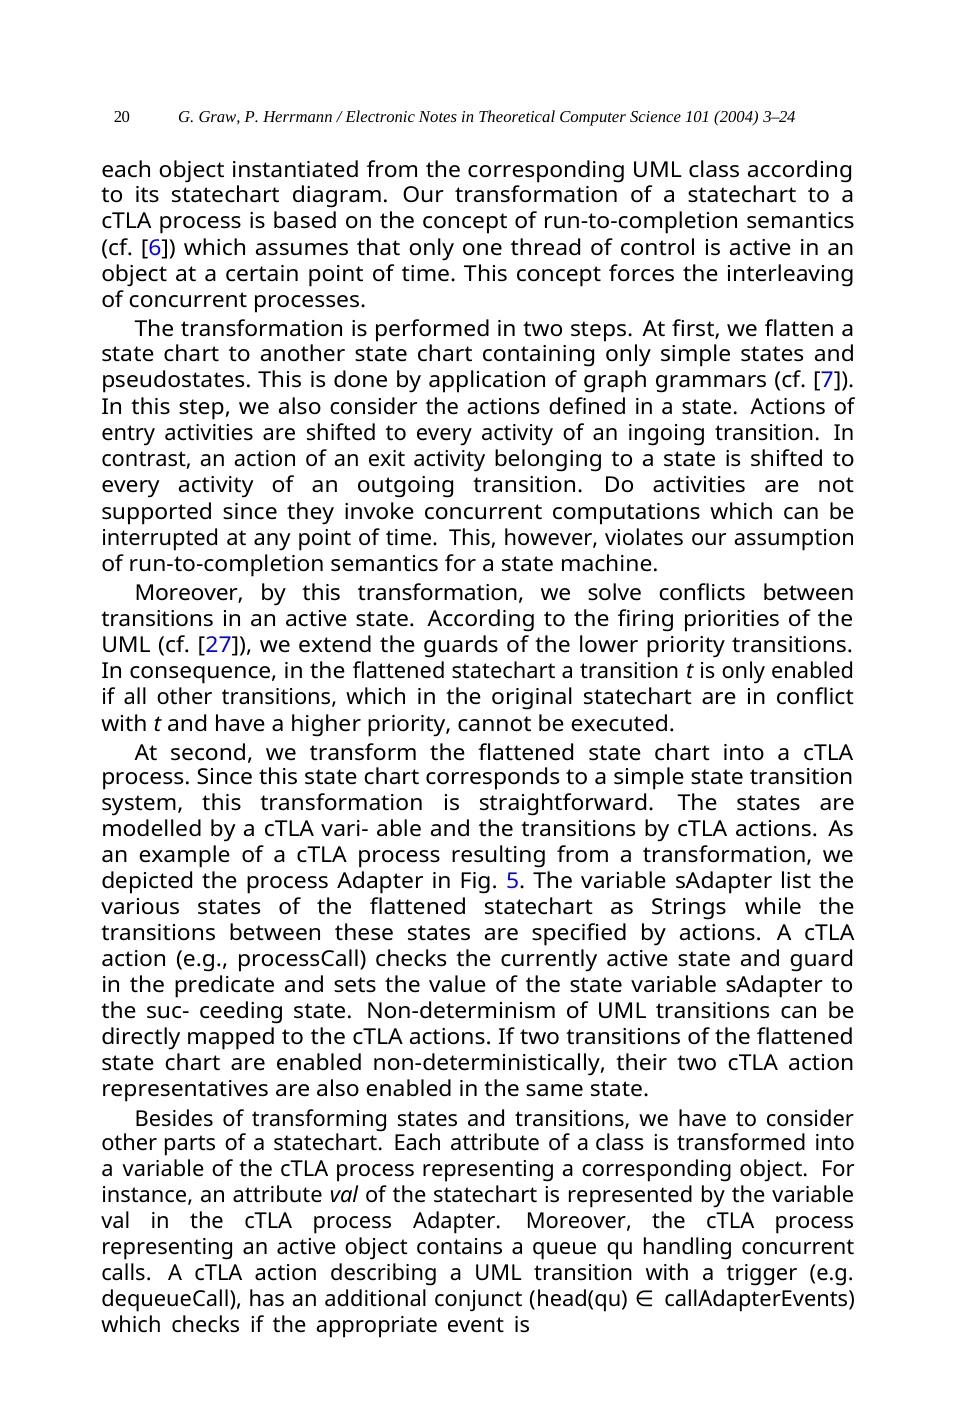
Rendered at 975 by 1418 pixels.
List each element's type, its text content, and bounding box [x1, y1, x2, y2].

text each object instantiated from the corresponding UML class according to its statechart diagram. Our transformation of a statechart to a cTLA process is based on the concept of run-to-completion semantics (cf. [6]) which assumes that only one thread of control is active in an object at a certain point of time. This concept forces the interleaving of concurrent processes. [101, 156, 854, 314]
text The transformation is performed in two steps. At first, we flatten a state chart to another state chart containing only simple states and pseudostates. This is done by application of graph grammars (cf. [7]). In this step, we also consider the actions defined in a state. Actions of entry activities are shifted to every activity of an ingoing transition. In contrast, an action of an exit activity belonging to a state is shifted to every activity of an outgoing transition. Do activities are not supported since they invoke concurrent computations which can be interrupted at any point of time. This, however, violates our assumption of run-to-completion semantics for a state machine. [101, 316, 854, 578]
text At second, we transform the flattened state chart into a cTLA process. Since this state chart corresponds to a simple state transition system, this transformation is straightforward. The states are modelled by a cTLA vari- able and the transitions by cTLA actions. As an example of a cTLA process resulting from a transformation, we depicted the process Adapter in Fig. 5. The variable sAdapter list the various states of the flattened statechart as Strings while the transitions between these states are specified by actions. A cTLA action (e.g., processCall) checks the currently active state and guard in the predicate and sets the value of the state variable sAdapter to the suc- ceeding state. Non-determinism of UML transitions can be directly mapped to the cTLA actions. If two transitions of the flattened state chart are enabled non-deterministically, their two cTLA action representatives are also enabled in the same state. [101, 739, 854, 1102]
text Besides of transforming states and transitions, we have to consider other parts of a statechart. Each attribute of a class is transformed into a variable of the cTLA process representing a corresponding object. For instance, an attribute val of the statechart is represented by the variable val in the cTLA process Adapter. Moreover, the cTLA process representing an active object contains a queue qu handling concurrent calls. A cTLA action describing a UML transition with a trigger (e.g. dequeueCall), has an additional conjunct (head(qu) ∈ callAdapterEvents) which checks if the appropriate event is [101, 1105, 854, 1339]
text Moreover, by this transformation, we solve conflicts between transitions in an active state. According to the firing priorities of the UML (cf. [27]), we extend the guards of the lower priority transitions. In consequence, in the flattened statechart a transition t is only enabled if all other transitions, which in the original statechart are in conflict with t and have a higher priority, cannot be executed. [101, 580, 854, 737]
